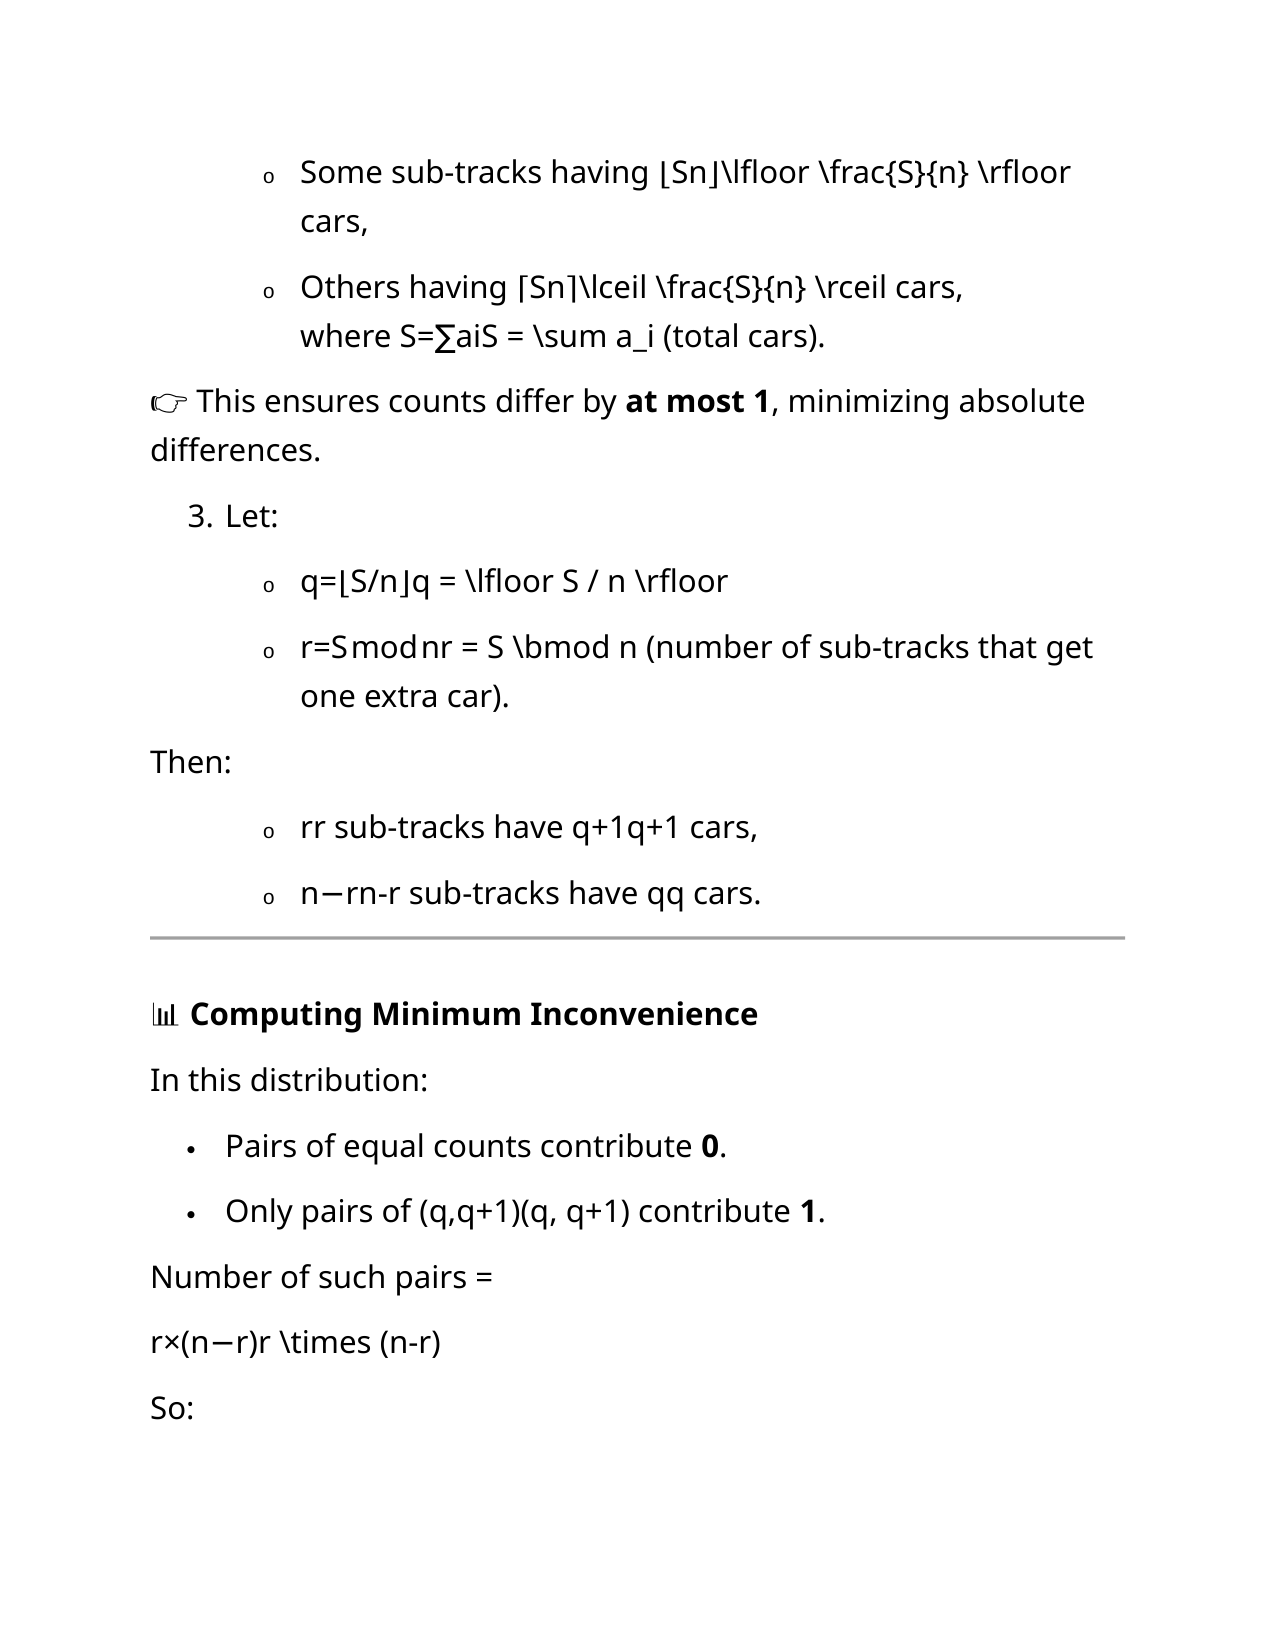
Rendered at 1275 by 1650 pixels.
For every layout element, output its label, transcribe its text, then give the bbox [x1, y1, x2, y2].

list n−rn-r sub-tracks have qq cars. [262, 871, 1125, 913]
text In this distribution: [150, 1058, 1125, 1101]
list Some sub-tracks having ⌊Sn⌋\lfloor \frac{S}{n} \rfloor cars, [262, 150, 1125, 242]
text 📊 Computing Minimum Inconvenience [150, 992, 1125, 1035]
list Pairs of equal counts contribute 0. [187, 1123, 1125, 1166]
text Then: [150, 739, 1125, 782]
list q=⌊S/n⌋q = \lfloor S / n \rfloor [262, 559, 1125, 602]
text r×(n−r)r \times (n-r) [150, 1320, 1125, 1363]
list Let: [187, 494, 1125, 536]
list rr sub-tracks have q+1q+1 cars, [262, 805, 1125, 848]
text So: [150, 1386, 1125, 1429]
list r=S mod nr = S \bmod n (number of sub-tracks that get one extra car). [262, 625, 1125, 717]
text Number of such pairs = [150, 1255, 1125, 1297]
text 👉 This ensures counts differ by at most 1, minimizing absolute differences. [150, 379, 1125, 471]
list Others having ⌈Sn⌉\lceil \frac{S}{n} \rceil cars, where S=∑aiS = \sum a_i (total cars). [262, 264, 1125, 356]
list Only pairs of (q,q+1)(q, q+1) contribute 1. [187, 1189, 1125, 1232]
